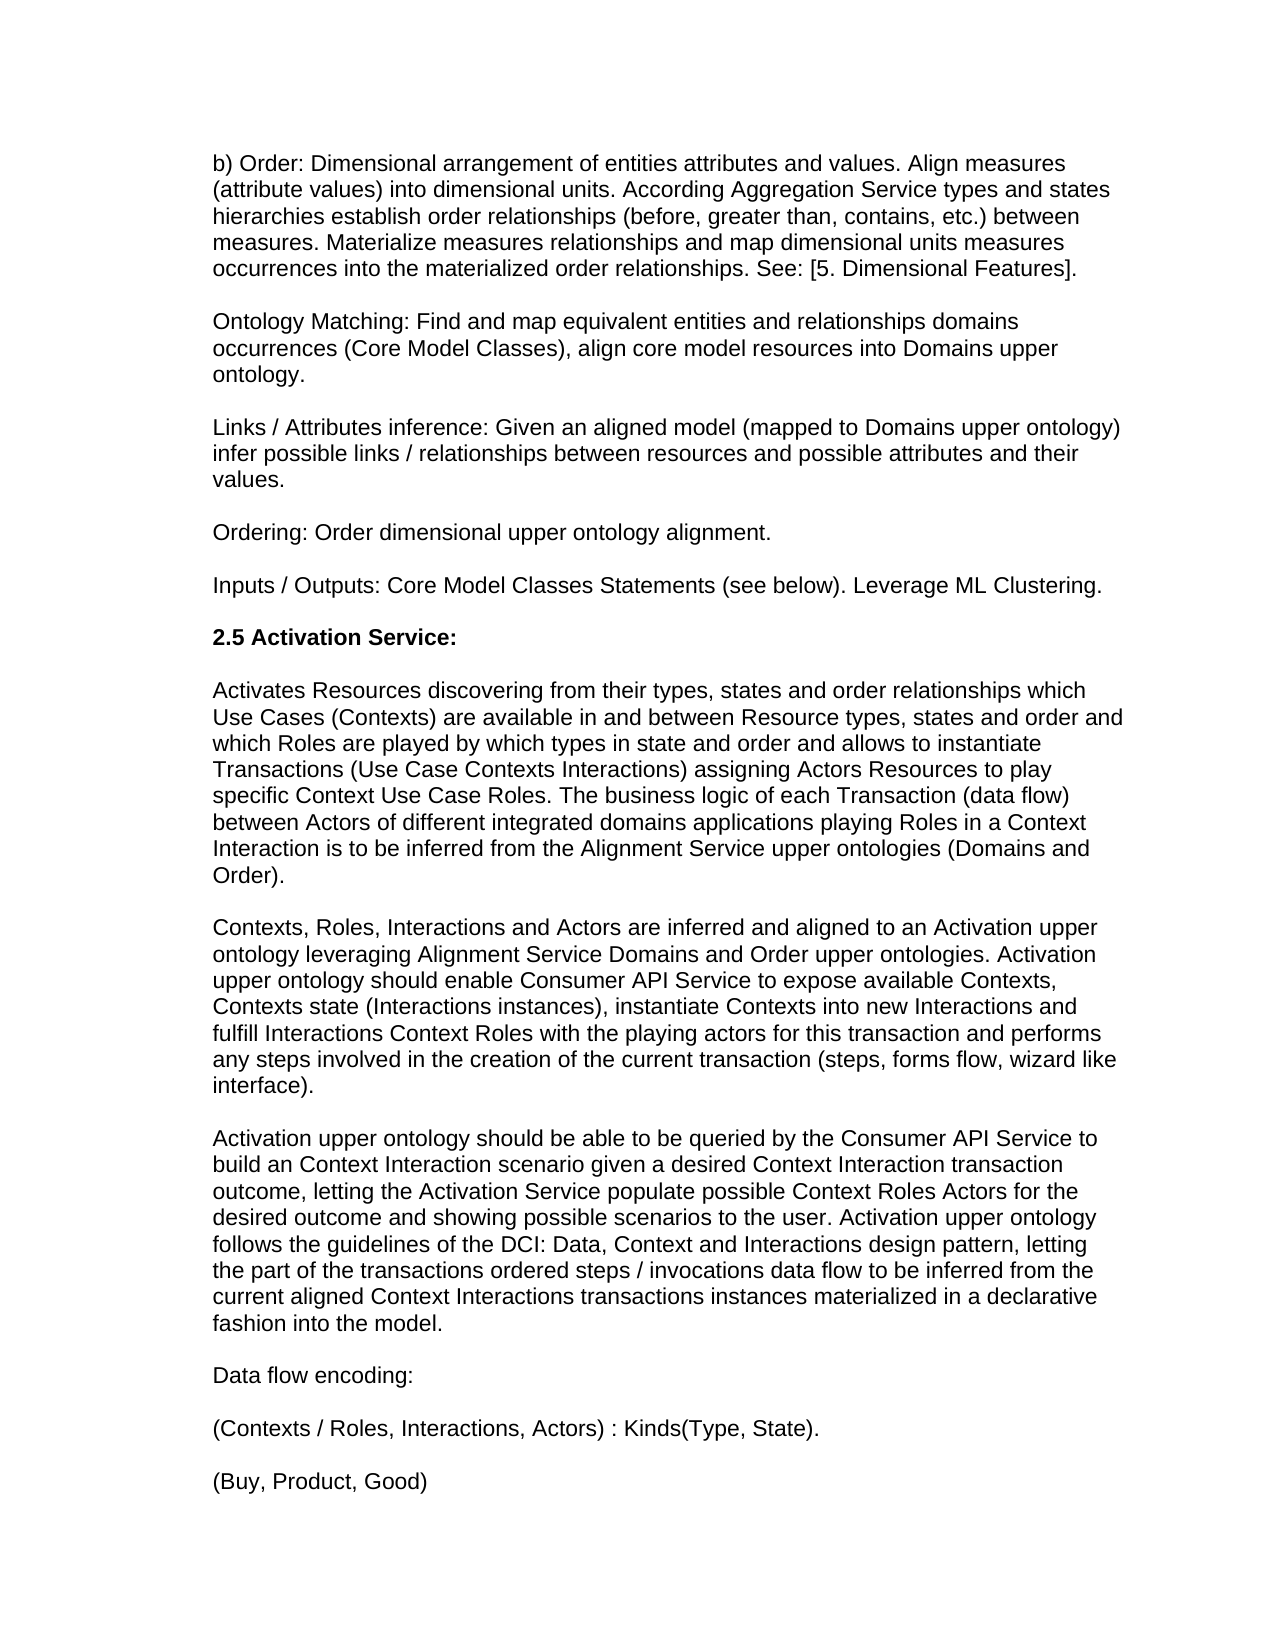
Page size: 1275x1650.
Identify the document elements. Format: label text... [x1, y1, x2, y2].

text Data flow encoding: [212, 1362, 1125, 1389]
text (Contexts / Roles, Interactions, Actors) : Kinds(Type, State). [212, 1415, 1125, 1441]
text Activation upper ontology should be able to be queried by the Consumer API Service to build an Context Interaction scenario given a desired Context Interaction transaction outcome, letting the Activation Service populate possible Context Roles Actors for the desired outcome and showing possible scenarios to the user. Activation upper ontology follows the guidelines of the DCI: Data, Context and Interactions design pattern, letting the part of the transactions ordered steps / invocations data flow to be inferred from the current aligned Context Interactions transactions instances materialized in a declarative fashion into the model. [212, 1125, 1125, 1336]
text Links / Attributes inference: Given an aligned model (mapped to Domains upper ontology) infer possible links / relationships between resources and possible attributes and their values. [212, 413, 1125, 493]
text (Buy, Product, Good) [212, 1468, 1125, 1494]
text Activates Resources discovering from their types, states and order relationships which Use Cases (Contexts) are available in and between Resource types, states and order and which Roles are played by which types in state and order and allows to instantiate Transactions (Use Case Contexts Interactions) assigning Actors Resources to play specific Context Use Case Roles. The business logic of each Transaction (data flow) between Actors of different integrated domains applications playing Roles in a Context Interaction is to be inferred from the Alignment Service upper ontologies (Domains and Order). [212, 677, 1125, 888]
text Inputs / Outputs: Core Model Classes Statements (see below). Leverage ML Clustering. [212, 572, 1125, 598]
text Ordering: Order dimensional upper ontology alignment. [212, 519, 1125, 545]
text 2.5 Activation Service: [212, 624, 1125, 651]
text Contexts, Roles, Interactions and Actors are inferred and aligned to an Activation upper ontology leveraging Alignment Service Domains and Order upper ontologies. Activation upper ontology should enable Consumer API Service to expose available Contexts, Contexts state (Interactions instances), instantiate Contexts into new Interactions and fulfill Interactions Context Roles with the playing actors for this transaction and performs any steps involved in the creation of the current transaction (steps, forms flow, wizard like interface). [212, 914, 1125, 1099]
text Ontology Matching: Find and map equivalent entities and relationships domains occurrences (Core Model Classes), align core model resources into Domains upper ontology. [212, 308, 1125, 387]
